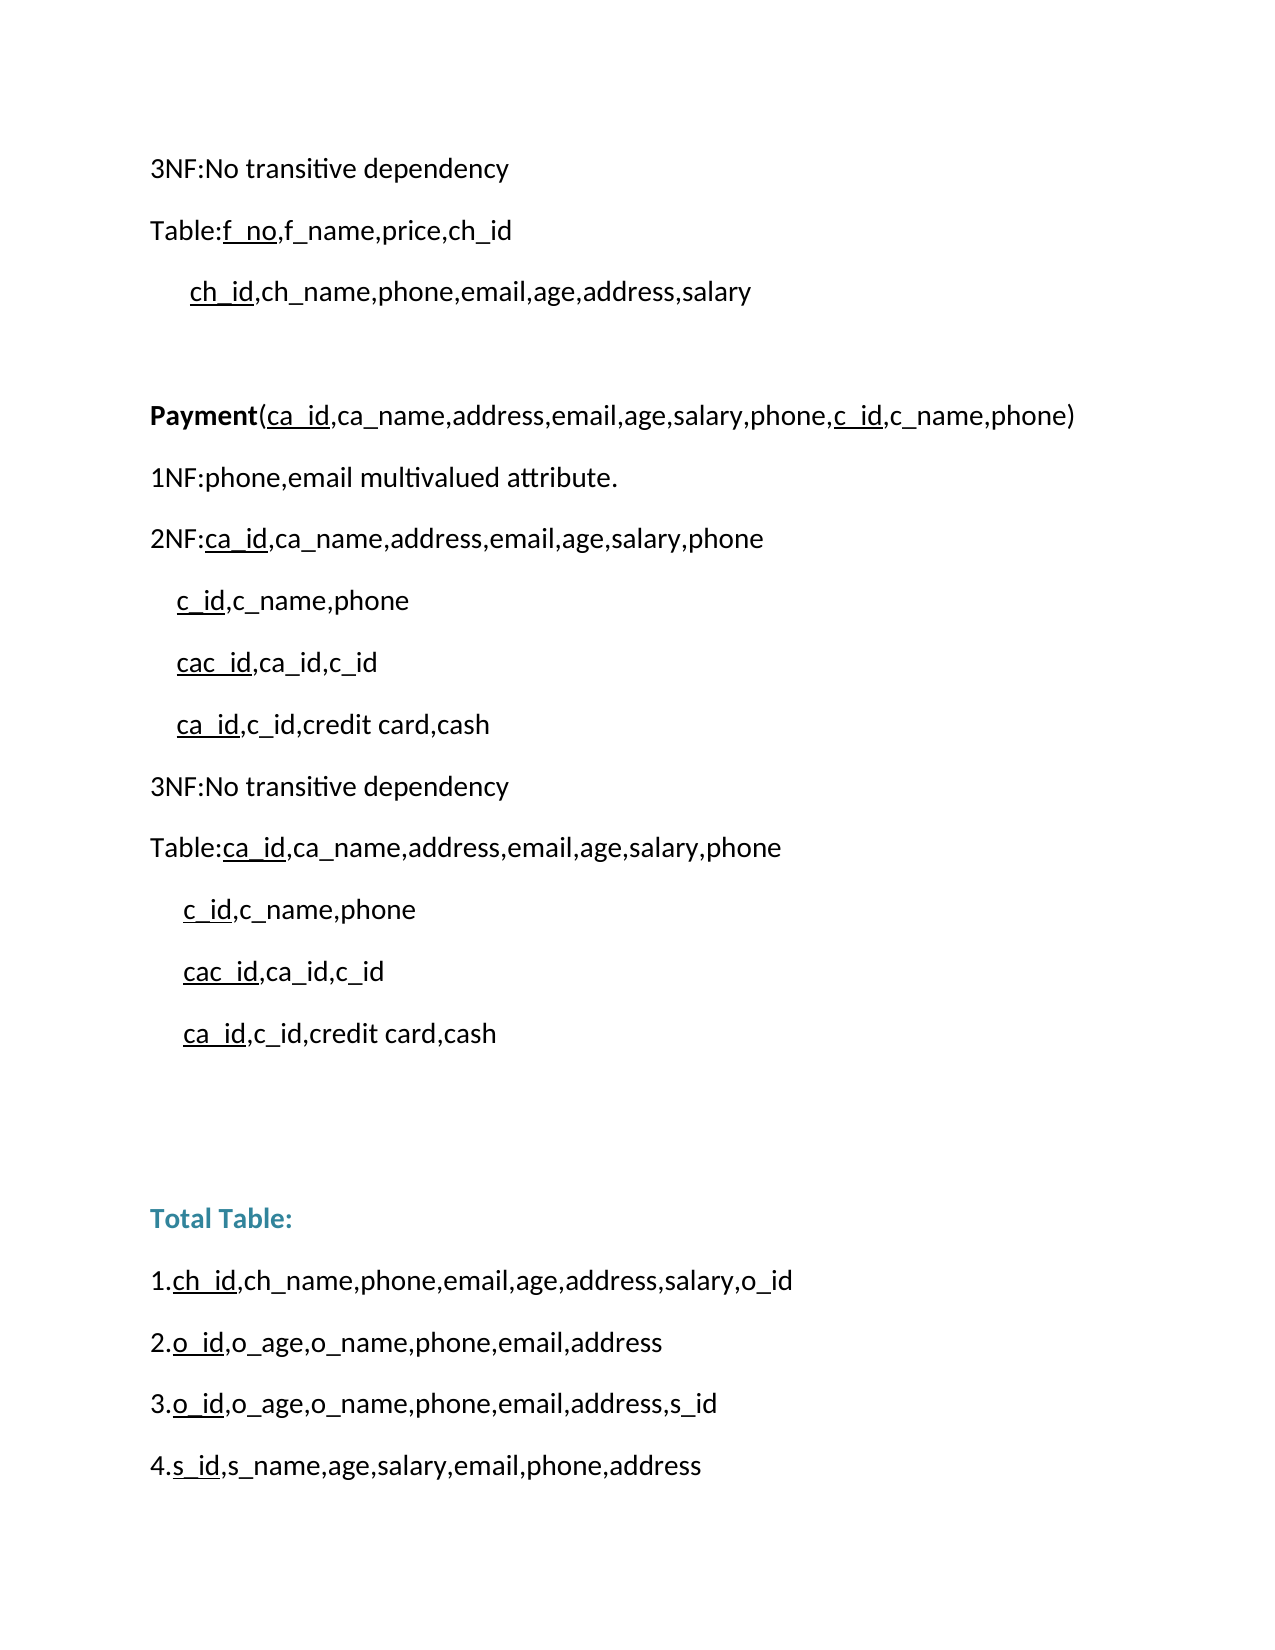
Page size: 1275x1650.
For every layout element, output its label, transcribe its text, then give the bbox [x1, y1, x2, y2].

text 1.ch_id,ch_name,phone,email,age,address,salary,o_id [150, 1262, 1125, 1297]
text ca_id,c_id,credit card,cash [150, 706, 1125, 742]
text c_id,c_name,phone [150, 582, 1125, 618]
text 3NF:No transitive dependency [150, 150, 1125, 186]
text Payment(ca_id,ca_name,address,email,age,salary,phone,c_id,c_name,phone) [150, 397, 1125, 433]
text c_id,c_name,phone [150, 891, 1125, 927]
text cac_id,ca_id,c_id [150, 644, 1125, 680]
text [150, 273, 1125, 309]
text 2NF:ca_id,ca_name,address,email,age,salary,phone [150, 521, 1125, 556]
text Table:ca_id,ca_name,address,email,age,salary,phone [150, 829, 1125, 865]
text 1NF:phone,email multivalued attribute. [150, 459, 1125, 494]
text 2.o_id,o_age,o_name,phone,email,address [150, 1324, 1125, 1359]
text 4.s_id,s_name,age,salary,email,phone,address [150, 1447, 1125, 1483]
text cac_id,ca_id,c_id [150, 953, 1125, 989]
text 3.o_id,o_age,o_name,phone,email,address,s_id [150, 1385, 1125, 1421]
text Total Table: [150, 1200, 1125, 1236]
text ca_id,c_id,credit card,cash [150, 1015, 1125, 1050]
text Table:f_no,f_name,price,ch_id [150, 212, 1125, 247]
text 3NF:No transitive dependency [150, 768, 1125, 803]
